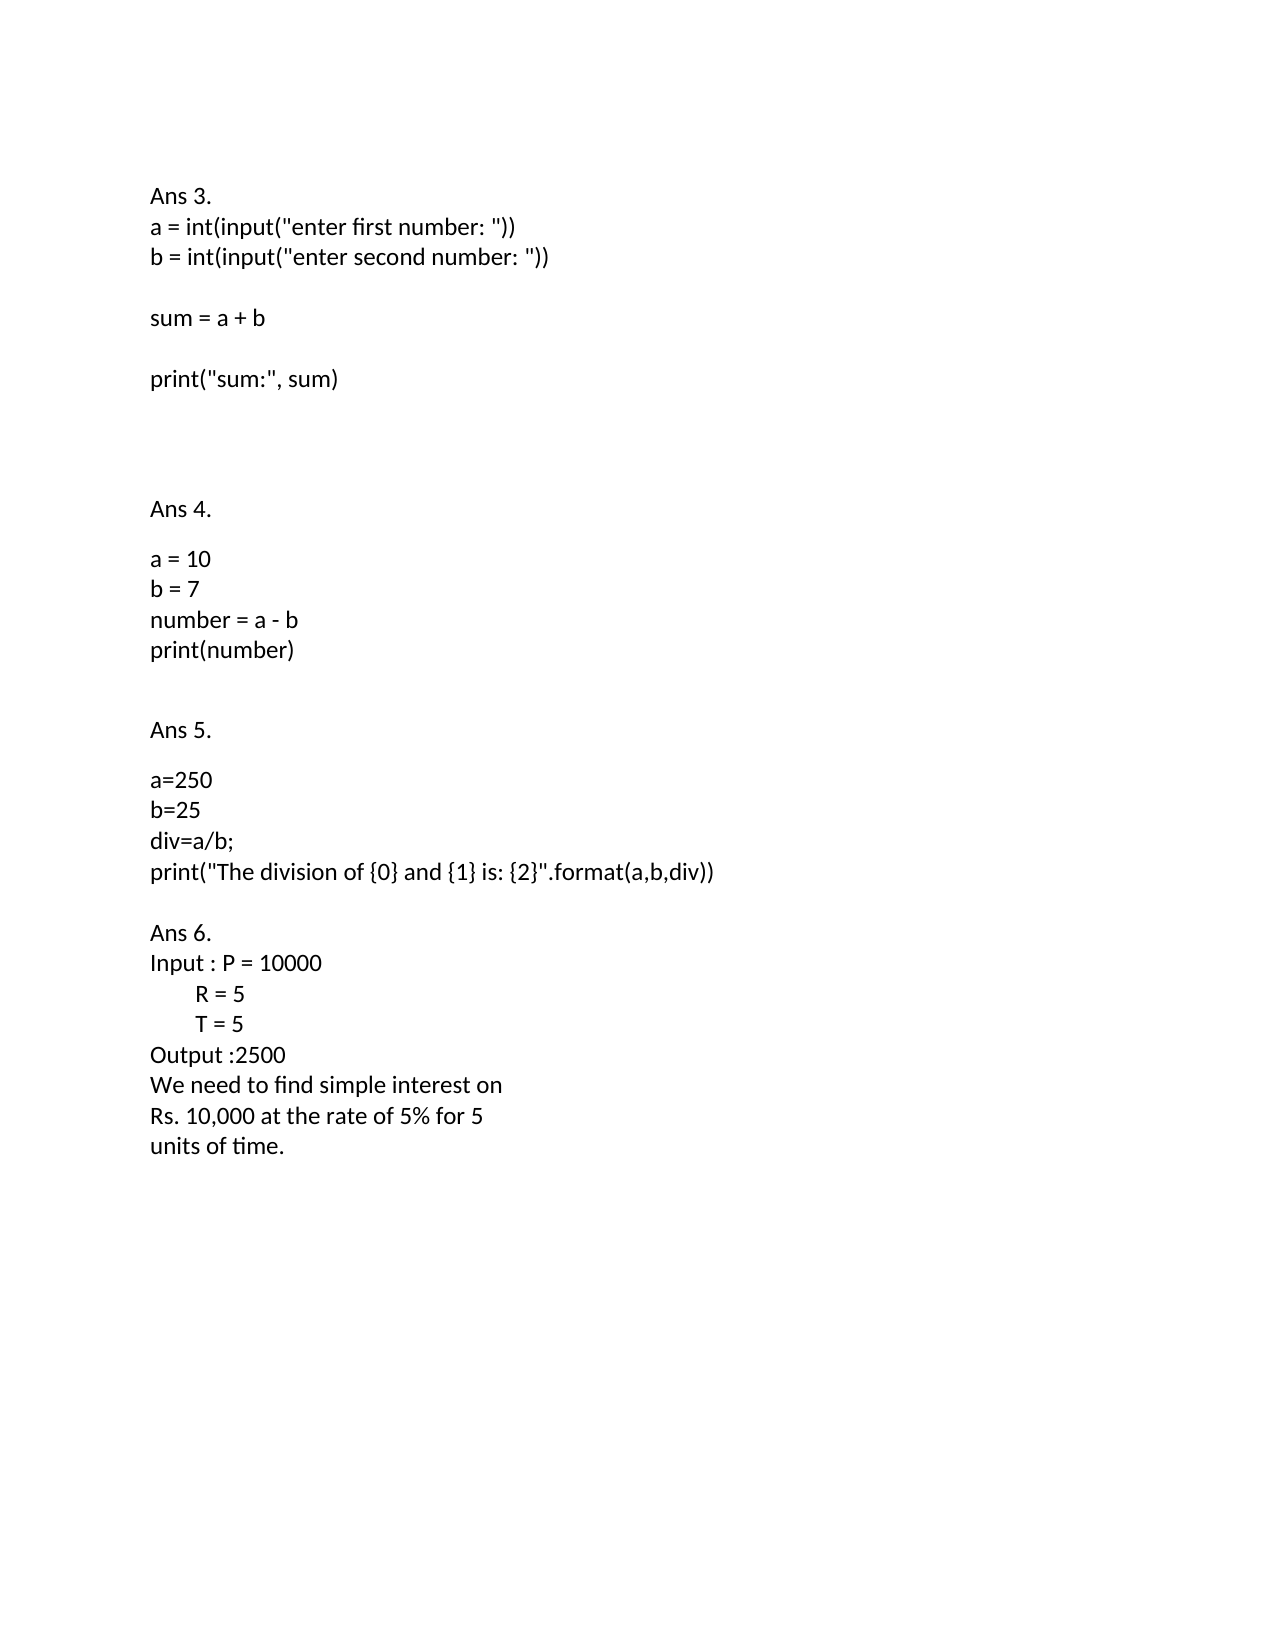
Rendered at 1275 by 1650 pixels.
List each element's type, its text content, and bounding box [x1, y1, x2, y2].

text b=25 [150, 795, 1125, 825]
text print("sum:", sum) [150, 364, 1125, 394]
text Ans 6. [150, 917, 1125, 947]
text sum = a + b [150, 303, 1125, 333]
text number = a - b [150, 604, 1125, 634]
text print("The division of {0} and {1} is: {2}".format(a,b,div)) [150, 856, 1125, 886]
text a = 10 [150, 543, 1125, 573]
text We need to find simple interest on [150, 1069, 1125, 1100]
text a = int(input("enter first number: ")) [150, 211, 1125, 242]
text b = int(input("enter second number: ")) [150, 242, 1125, 272]
text print(number) [150, 634, 1125, 665]
text div=a/b; [150, 825, 1125, 856]
text Output :2500 [150, 1039, 1125, 1069]
text Rs. 10,000 at the rate of 5% for 5 [150, 1100, 1125, 1130]
text Ans 3. [150, 181, 1125, 211]
text T = 5 [150, 1008, 1125, 1039]
text units of time. [150, 1130, 1125, 1161]
text Ans 4. [150, 493, 1125, 524]
text a=250 [150, 764, 1125, 795]
text R = 5 [150, 978, 1125, 1008]
text Ans 5. [150, 714, 1125, 745]
text Input : P = 10000 [150, 947, 1125, 978]
text b = 7 [150, 573, 1125, 604]
